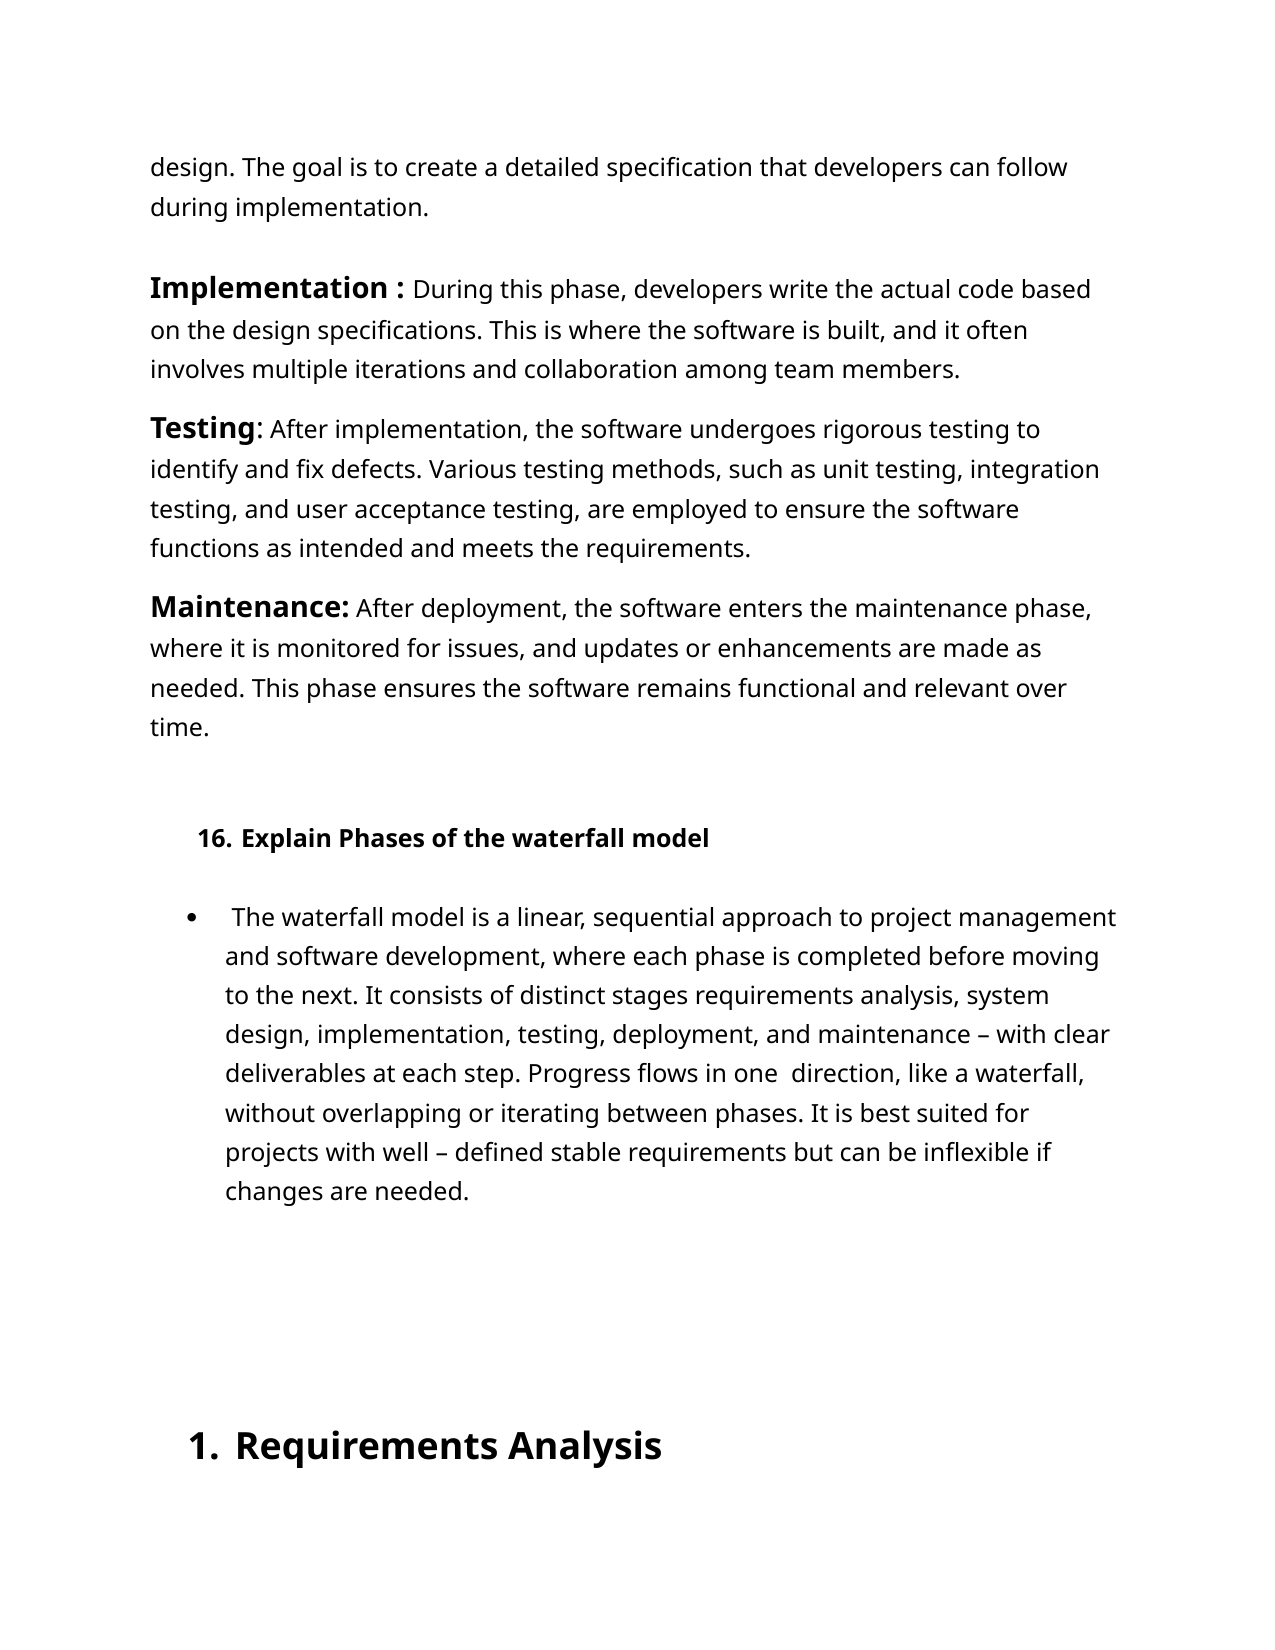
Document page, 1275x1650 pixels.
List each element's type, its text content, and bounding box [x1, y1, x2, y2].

text Testing: After implementation, the software undergoes rigorous testing to identify and fix defects. Various testing methods, such as unit testing, integration testing, and user acceptance testing, are employed to ensure the software functions as intended and meets the requirements. [150, 407, 1125, 564]
list Explain Phases of the waterfall model [197, 821, 1125, 855]
list Implementation : During this phase, developers write the actual code based on the design specifications. This is where the software is built, and it often involves multiple iterations and collaboration among team members. [150, 267, 1125, 386]
text Maintenance: After deployment, the software enters the maintenance phase, where it is monitored for issues, and updates or enhancements are made as needed. This phase ensures the software remains functional and relevant over time. [150, 586, 1125, 743]
list The waterfall model is a linear, sequential approach to project management and software development, where each phase is completed before moving to the next. It consists of distinct stages requirements analysis, system design, implementation, testing, deployment, and maintenance – with clear deliverables at each step. Progress flows in one direction, like a waterfall, without overlapping or iterating between phases. It is best suited for projects with well – defined stable requirements but can be inflexible if changes are needed. [187, 899, 1125, 1208]
list Requirements Analysis [187, 1419, 1125, 1470]
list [150, 150, 1125, 223]
